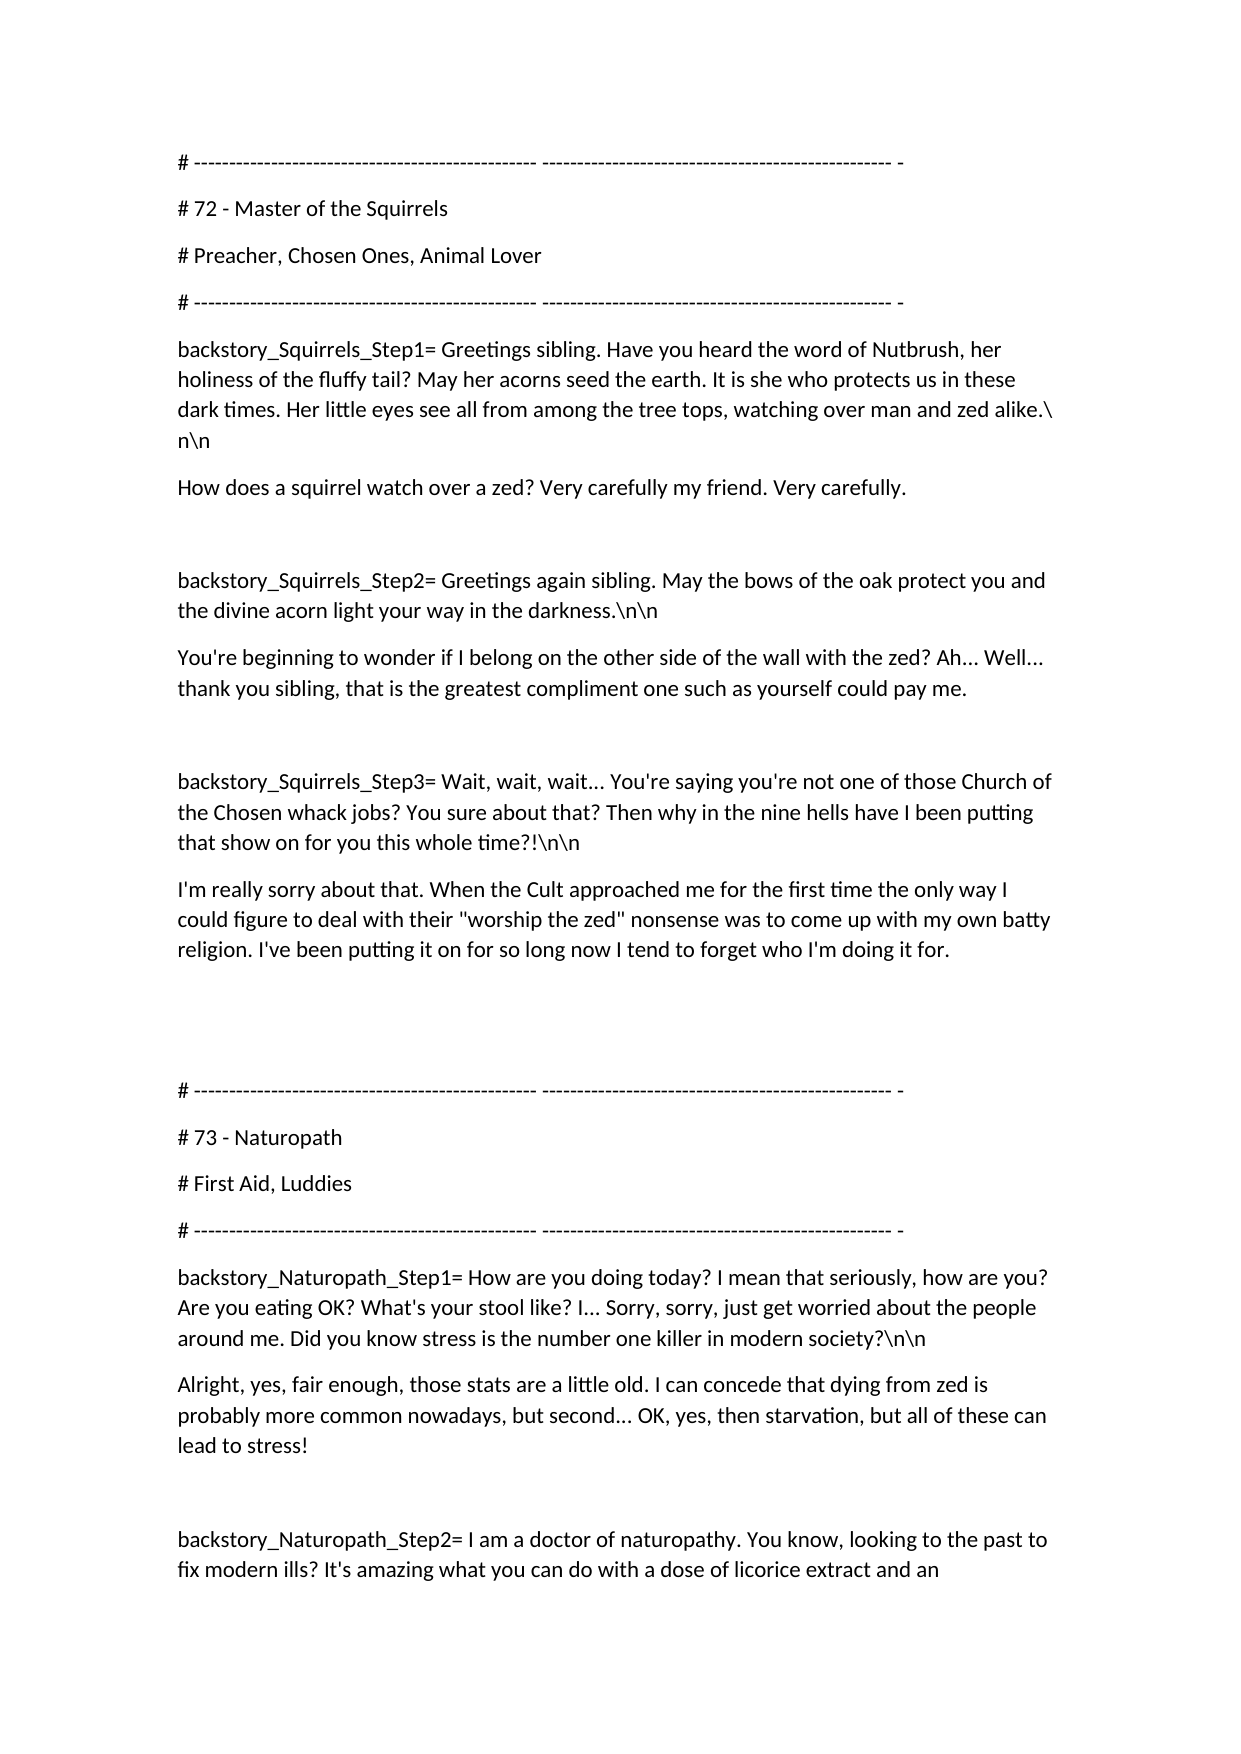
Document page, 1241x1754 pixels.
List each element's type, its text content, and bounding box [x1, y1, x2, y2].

text # Preacher, Chosen Ones, Animal Lover [177, 241, 1063, 269]
text # ------------------------------------------------- -------------------------------------------------- - [177, 1076, 1063, 1104]
text You're beginning to wonder if I belong on the other side of the wall with the zed? Ah... Well... thank you sibling, that is the greatest compliment one such as yourself could pay me. [177, 643, 1063, 702]
text # 73 - Naturopath [177, 1123, 1063, 1151]
text How does a squirrel watch over a zed? Very carefully my friend. Very carefully. [177, 473, 1063, 501]
text # 72 - Master of the Squirrels [177, 194, 1063, 222]
text backstory_Squirrels_Step1= Greetings sibling. Have you heard the word of Nutbrush, her holiness of the fluffy tail? May her acorns seed the earth. It is she who protects us in these dark times. Her little eyes see all from among the tree tops, watching over man and zed alike.\n\n [177, 335, 1063, 454]
text # First Aid, Luddies [177, 1169, 1063, 1197]
text Alright, yes, fair enough, those stats are a little old. I can concede that dying from zed is probably more common nowadays, but second... OK, yes, then starvation, but all of these can lead to stress! [177, 1371, 1063, 1459]
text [177, 1525, 1063, 1583]
text # ------------------------------------------------- -------------------------------------------------- - [177, 1216, 1063, 1244]
text backstory_Squirrels_Step3= Wait, wait, wait... You're saying you're not one of those Church of the Chosen whack jobs? You sure about that? Then why in the nine hells have I been putting that show on for you this whole time?!\n\n [177, 767, 1063, 856]
text # ------------------------------------------------- -------------------------------------------------- - [177, 288, 1063, 316]
text backstory_Squirrels_Step2= Greetings again sibling. May the bows of the oak protect you and the divine acorn light your way in the darkness.\n\n [177, 566, 1063, 624]
text # ------------------------------------------------- -------------------------------------------------- - [177, 148, 1063, 176]
text I'm really sorry about that. When the Cult approached me for the first time the only way I could figure to deal with their "worship the zed" nonsense was to come up with my own batty religion. I've been putting it on for so long now I tend to forget who I'm doing it for. [177, 875, 1063, 963]
text backstory_Naturopath_Step1= How are you doing today? I mean that seriously, how are you? Are you eating OK? What's your stool like? I... Sorry, sorry, just get worried about the people around me. Did you know stress is the number one killer in modern society?\n\n [177, 1263, 1063, 1352]
